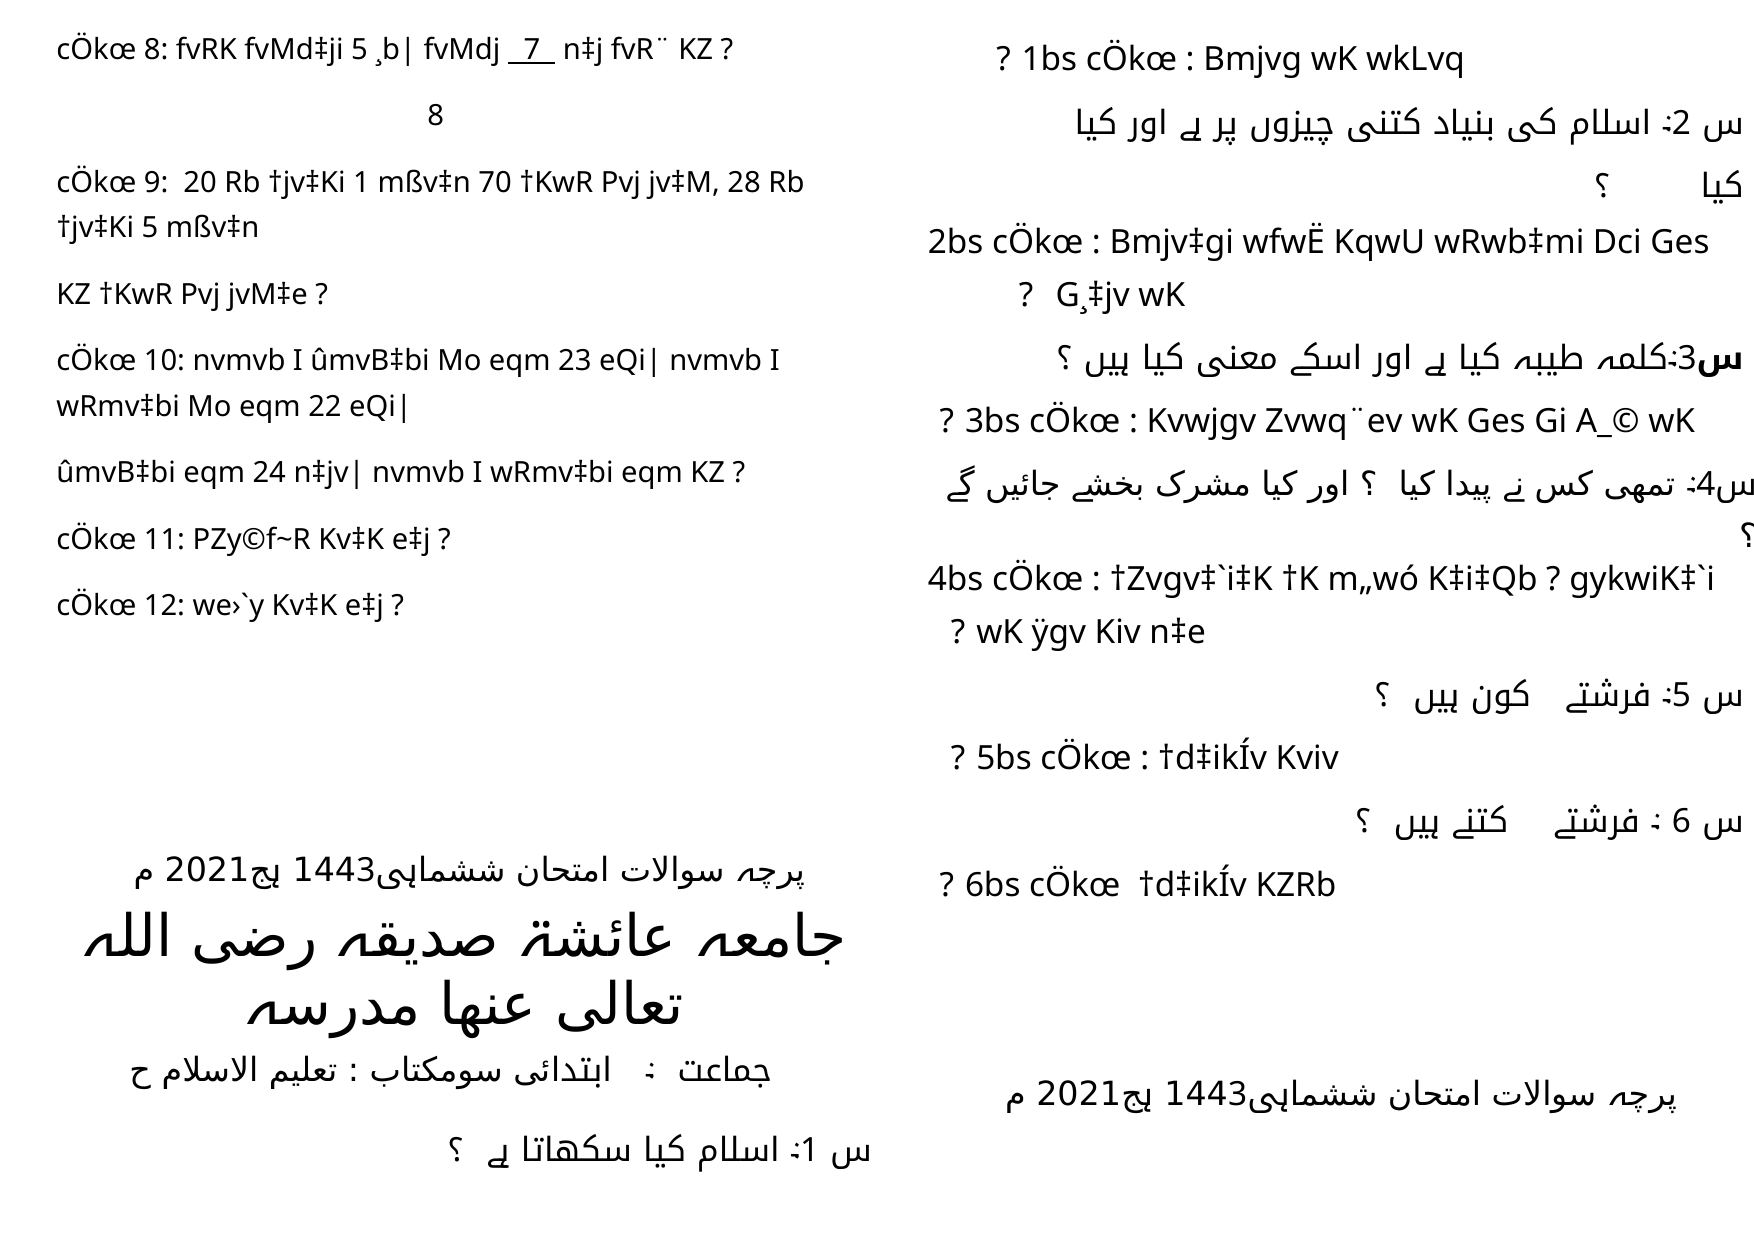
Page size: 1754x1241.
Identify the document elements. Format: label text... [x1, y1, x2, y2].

text 6bs cÖkœ †d‡ikÍv KZRb ? [928, 853, 1744, 917]
text 8 [56, 94, 872, 134]
text cÖkœ 12: we›`y Kv‡K e‡j ? [56, 584, 872, 624]
text س 2: اسلام کی بنیاد کتنی چیزوں پر ہے اور کیا کیا ؟ [928, 91, 1744, 218]
text 3bs cÖkœ : Kvwjgv Zvwq¨ev wK Ges Gi A_© wK ? [928, 390, 1744, 453]
text cÖkœ 9: 20 Rb †jv‡Ki 1 mßv‡n 70 †KwR Pvj jv‡M, 28 Rb †jv‡Ki 5 mßv‡n [56, 161, 872, 246]
text KZ †KwR Pvj jvM‡e ? [56, 273, 872, 313]
text س 5: فرشتے کون ہیں ؟ [928, 664, 1744, 727]
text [56, 1038, 872, 1101]
text cÖkœ 10: nvmvb I ûmvB‡bi Mo eqm 23 eQi| nvmvb I wRmv‡bi Mo eqm 22 eQi| [56, 339, 872, 425]
text cÖkœ 11: PZy©f~R Kv‡K e‡j ? [56, 518, 872, 558]
text 4bs cÖkœ : †Zvgv‡`i‡K †K m„wó K‡i‡Qb ? gykwiK‡`i wK ÿgv Kiv n‡e ? [928, 555, 1744, 664]
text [56, 902, 872, 1038]
text س 6 : فرشتے کتنے ہیں ؟ [909, 790, 1744, 853]
text cÖkœ 8: fvRK fvMd‡ji 5 ¸b| fvMdj 7 n‡j fvR¨ KZ ? [56, 28, 872, 68]
text س3:کلمہ طیبہ کیا ہے اور اسکے معنی کیا ہیں ؟ [928, 326, 1744, 390]
text ûmvB‡bi eqm 24 n‡jv| nvmvb I wRmv‡bi eqm KZ ? [56, 452, 872, 491]
text 5bs cÖkœ : †d‡ikÍv Kviv ? [928, 727, 1744, 790]
text س 1: اسلام کیا سکھاتا ہے ؟ [56, 1118, 872, 1182]
text 1bs cÖkœ : Bmjvg wK wkLvq ? [928, 28, 1744, 91]
text 2bs cÖkœ : Bmjv‡gi wfwË KqwU wRwb‡mi Dci Ges G¸‡jv wK ? [928, 218, 1744, 326]
text پرچہ سوالات امتحان ششماہی1443 ہج2021 م [928, 1063, 1744, 1126]
text پرچہ سوالات امتحان ششماہی1443 ہج2021 م [56, 839, 872, 902]
text س4: تمھی کس نے پیدا کیا ؟ اور کیا مشرک بخشے جائیں گے ؟ [928, 453, 1754, 555]
